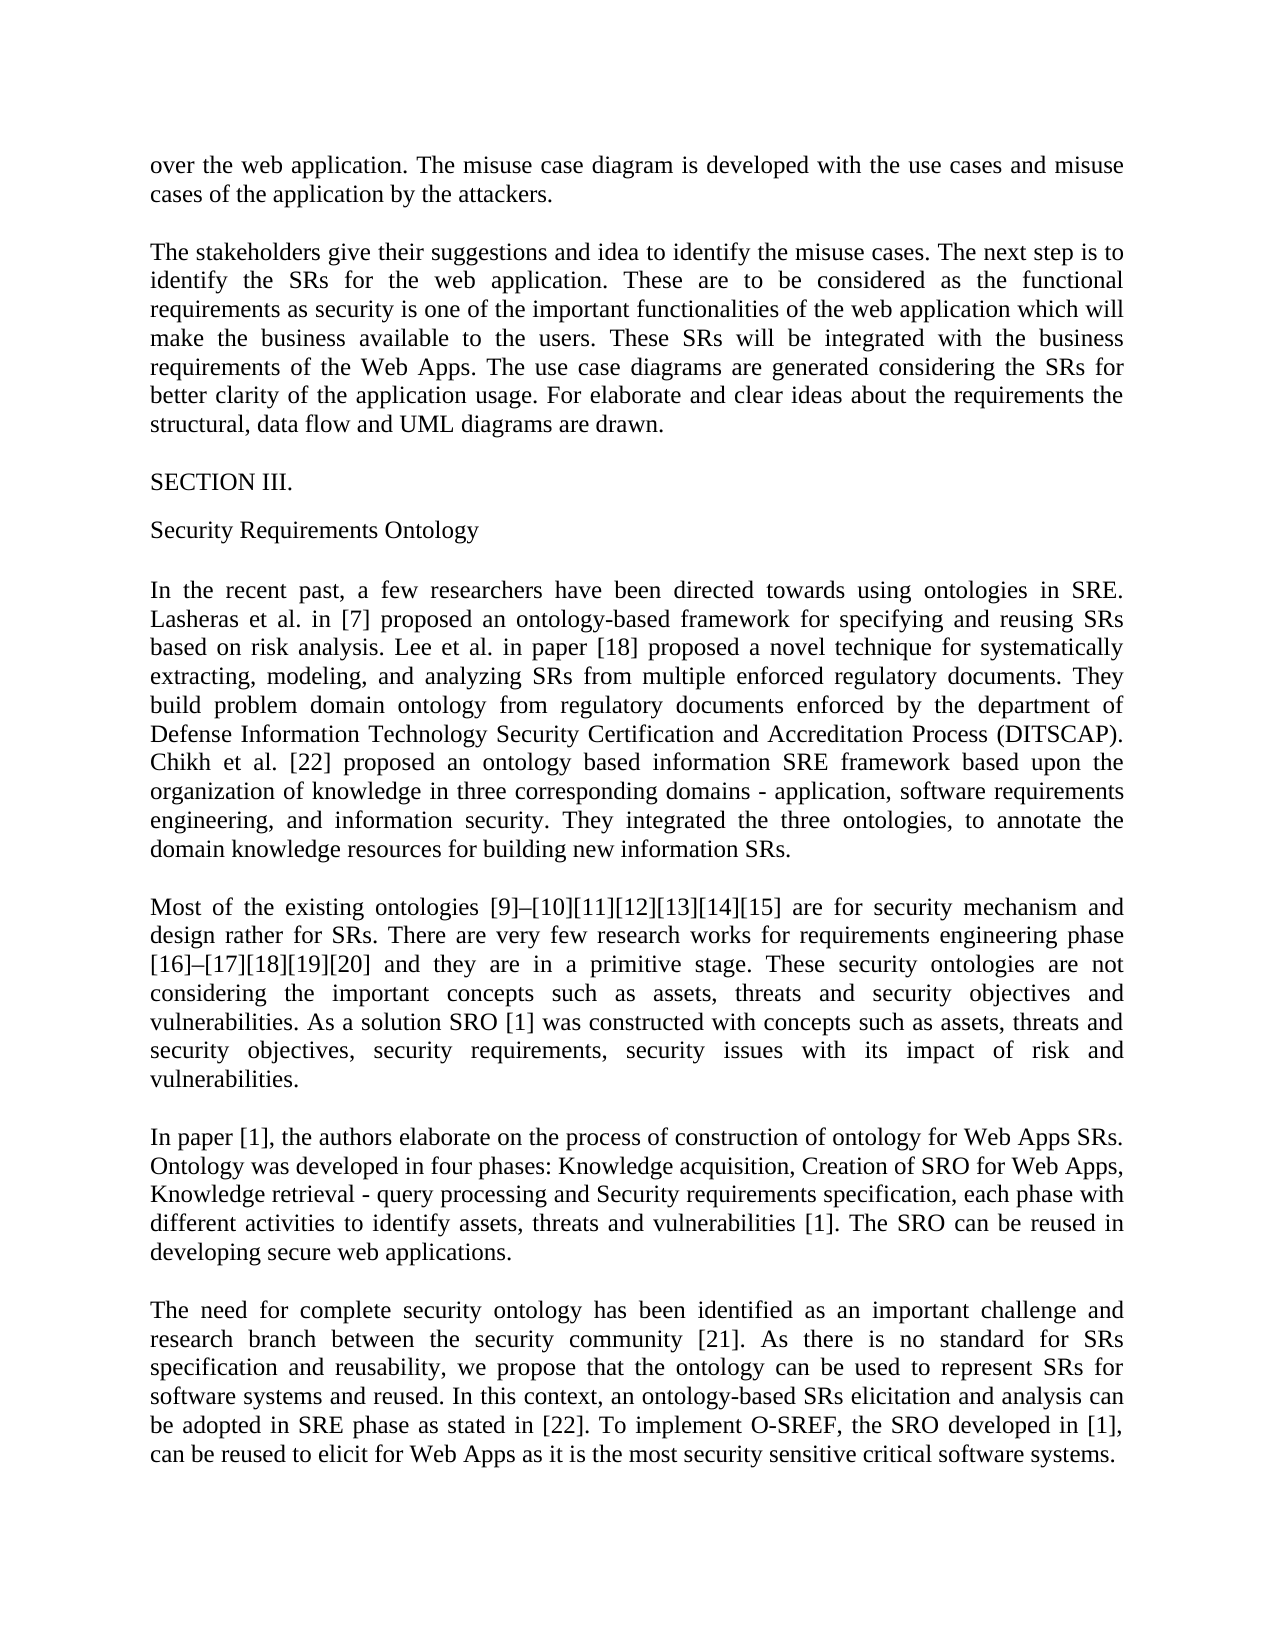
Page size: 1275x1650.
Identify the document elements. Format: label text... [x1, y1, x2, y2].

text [150, 1352, 1125, 1467]
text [150, 150, 1125, 265]
text SECTION III. [150, 524, 1125, 553]
text In the recent past, a few researchers have been directed towards using ontologies in SRE. Lasheras et al. in [7] proposed an ontology-based framework for specifying and reusing SRs based on risk analysis. Lee et al. in paper [18] proposed a novel technique for systematically extracting, modeling, and analyzing SRs from multiple enforced regulatory documents. They build problem domain ontology from regulatory documents enforced by the department of Defense Information Technology Security Certification and Accreditation Process (DITSCAP). Chikh et al. [22] proposed an ontology based information SRE framework based upon the organization of knowledge in three corresponding domains - application, software requirements engineering, and information security. They integrated the three ontologies, to annotate the domain knowledge resources for building new information SRs. [150, 632, 1125, 920]
text The stakeholders give their suggestions and idea to identify the misuse cases. The next step is to identify the SRs for the web application. These are to be considered as the functional requirements as security is one of the important functionalities of the web application which will make the business available to the users. These SRs will be integrated with the business requirements of the Web Apps. The use case diagrams are generated considering the SRs for better clarity of the application usage. For elaborate and clear ideas about the requirements the structural, data flow and UML diagrams are drawn. [150, 294, 1125, 495]
subtitle Security Requirements Ontology [150, 572, 1125, 601]
text Most of the existing ontologies [9]–[10][11][12][13][14][15] are for security mechanism and design rather for SRs. There are very few research works for requirements engineering phase [16]–[17][18][19][20] and they are in a primitive stage. These security ontologies are not considering the important concepts such as assets, threats and security objectives and vulnerabilities. As a solution SRO [1] was constructed with concepts such as assets, threats and security objectives, security requirements, security issues with its impact of risk and vulnerabilities. [150, 949, 1125, 1150]
text In paper [1], the authors elaborate on the process of construction of ontology for Web Apps SRs. Ontology was developed in four phases: Knowledge acquisition, Creation of SRO for Web Apps, Knowledge retrieval - query processing and Security requirements specification, each phase with different activities to identify assets, threats and vulnerabilities [1]. The SRO can be reused in developing secure web applications. [150, 1179, 1125, 1323]
